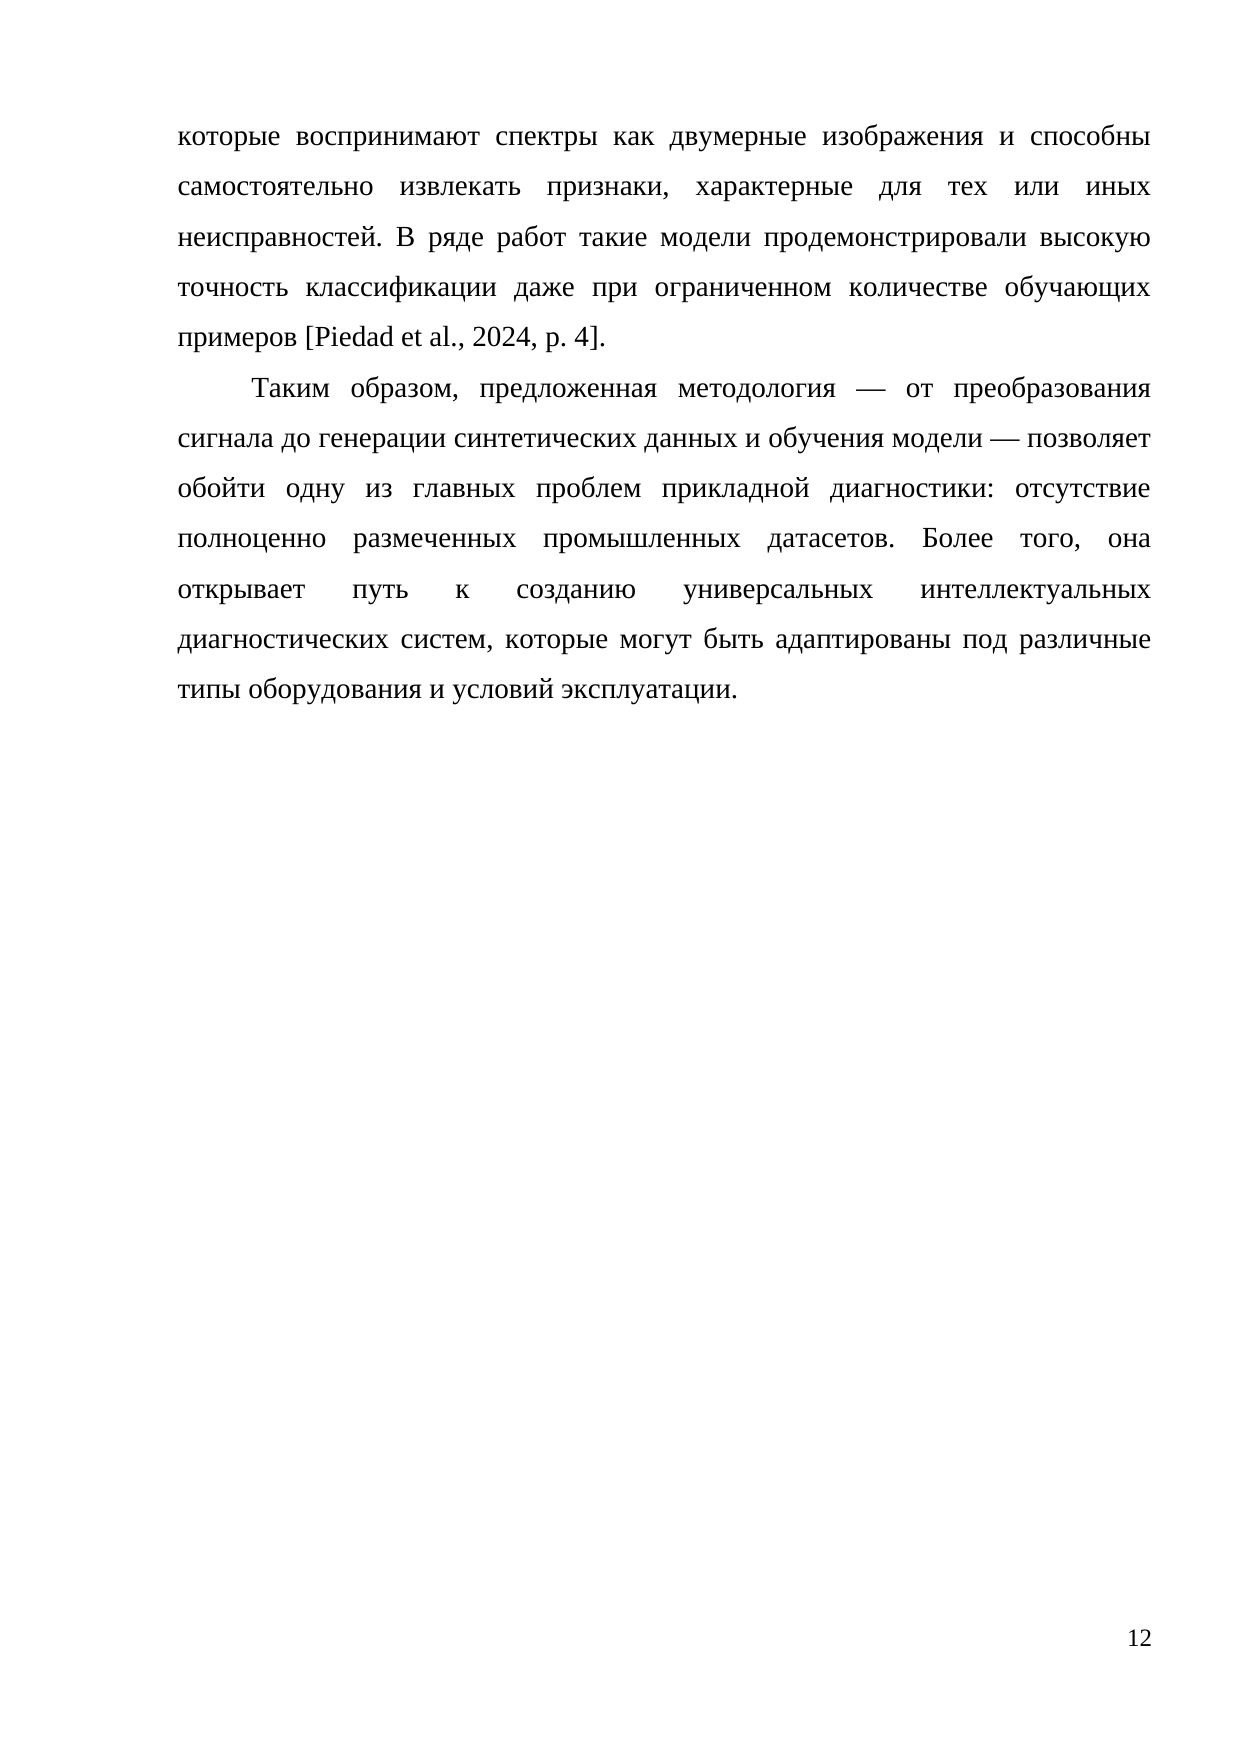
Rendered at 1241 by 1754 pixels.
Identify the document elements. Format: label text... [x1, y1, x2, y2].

text Таким образом, предложенная методология — от преобразования сигнала до генерации синтетических данных и обучения модели — позволяет обойти одну из главных проблем прикладной диагностики: отсутствие полноценно размеченных промышленных датасетов. Более того, она открывает путь к созданию универсальных интеллектуальных диагностических систем, которые могут быть адаптированы под различные типы оборудования и условий эксплуатации. [177, 370, 1152, 705]
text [177, 118, 1152, 353]
